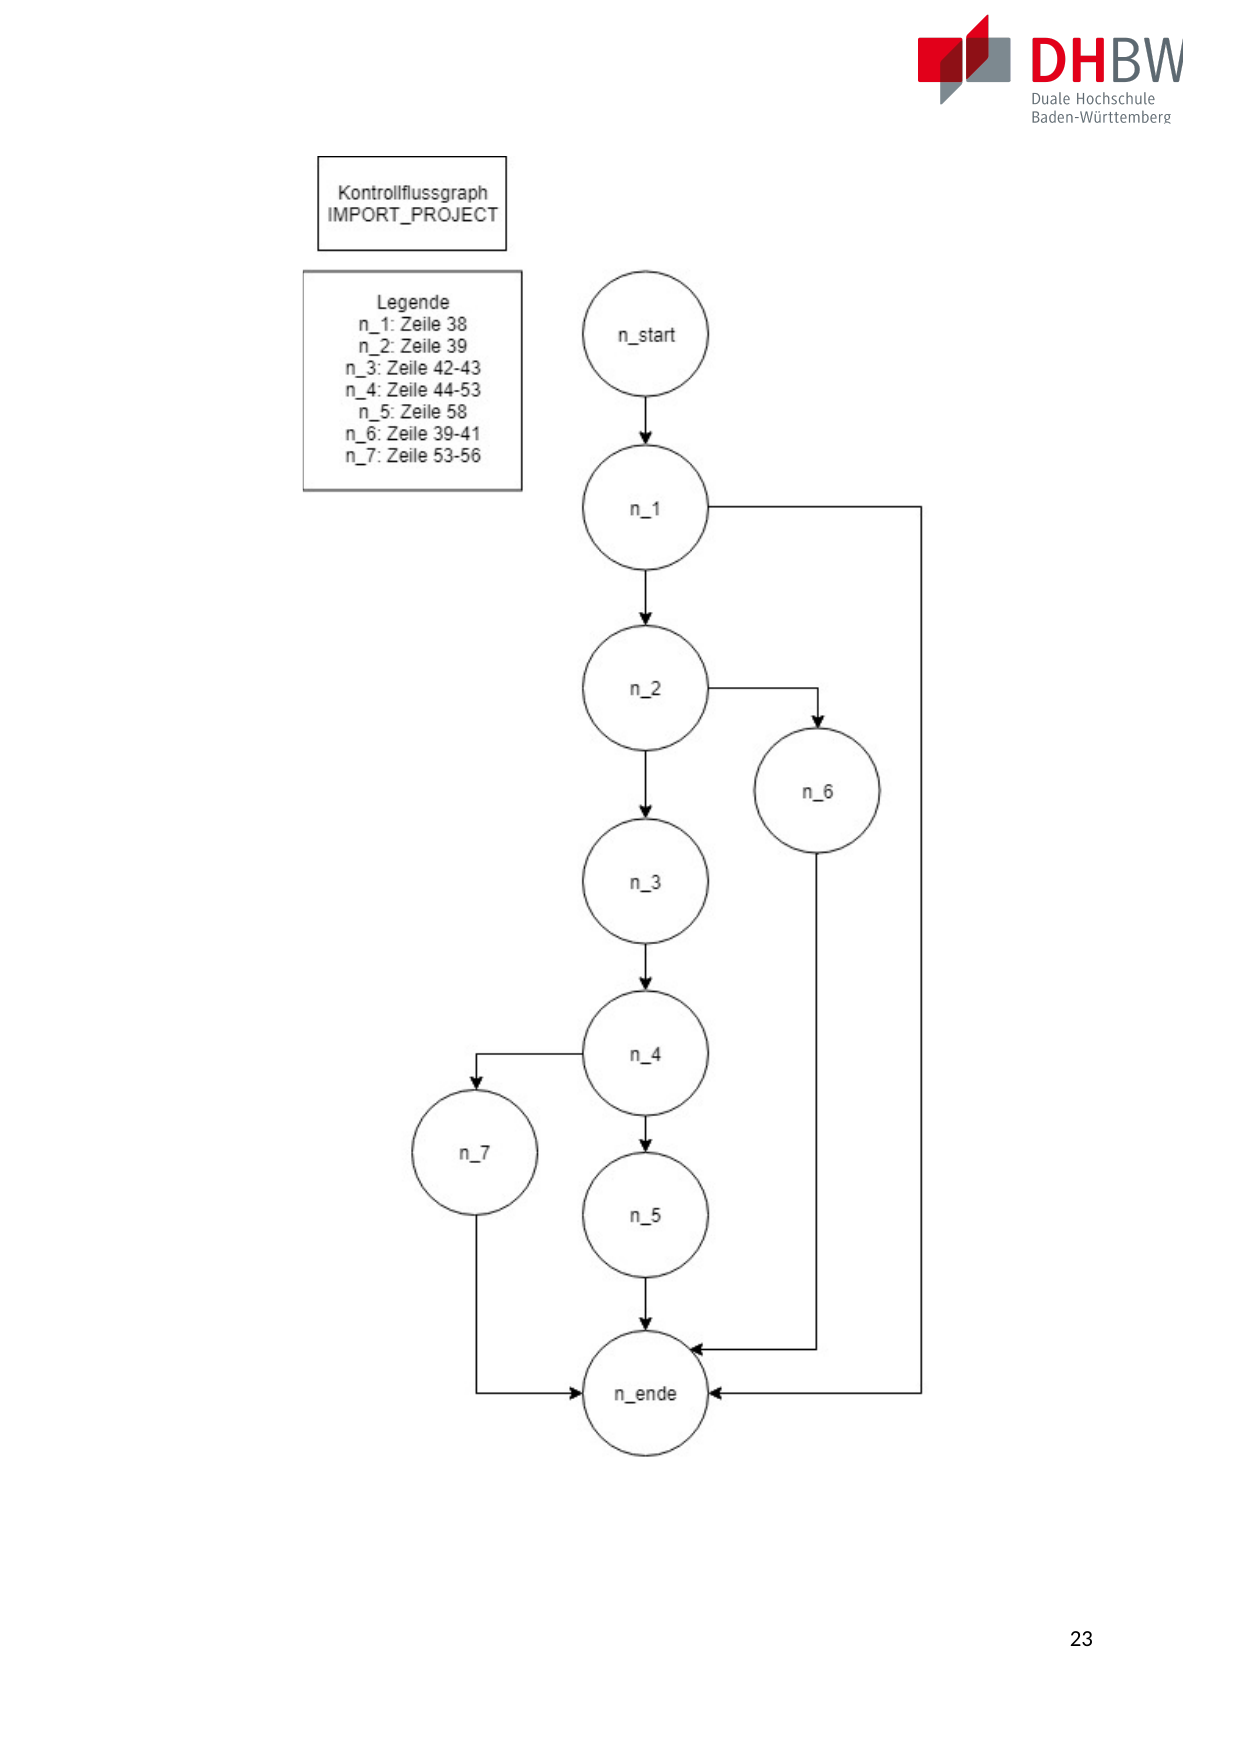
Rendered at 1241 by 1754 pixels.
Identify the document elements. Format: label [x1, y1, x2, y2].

picture [302, 156, 938, 1460]
picture [917, 14, 1184, 124]
